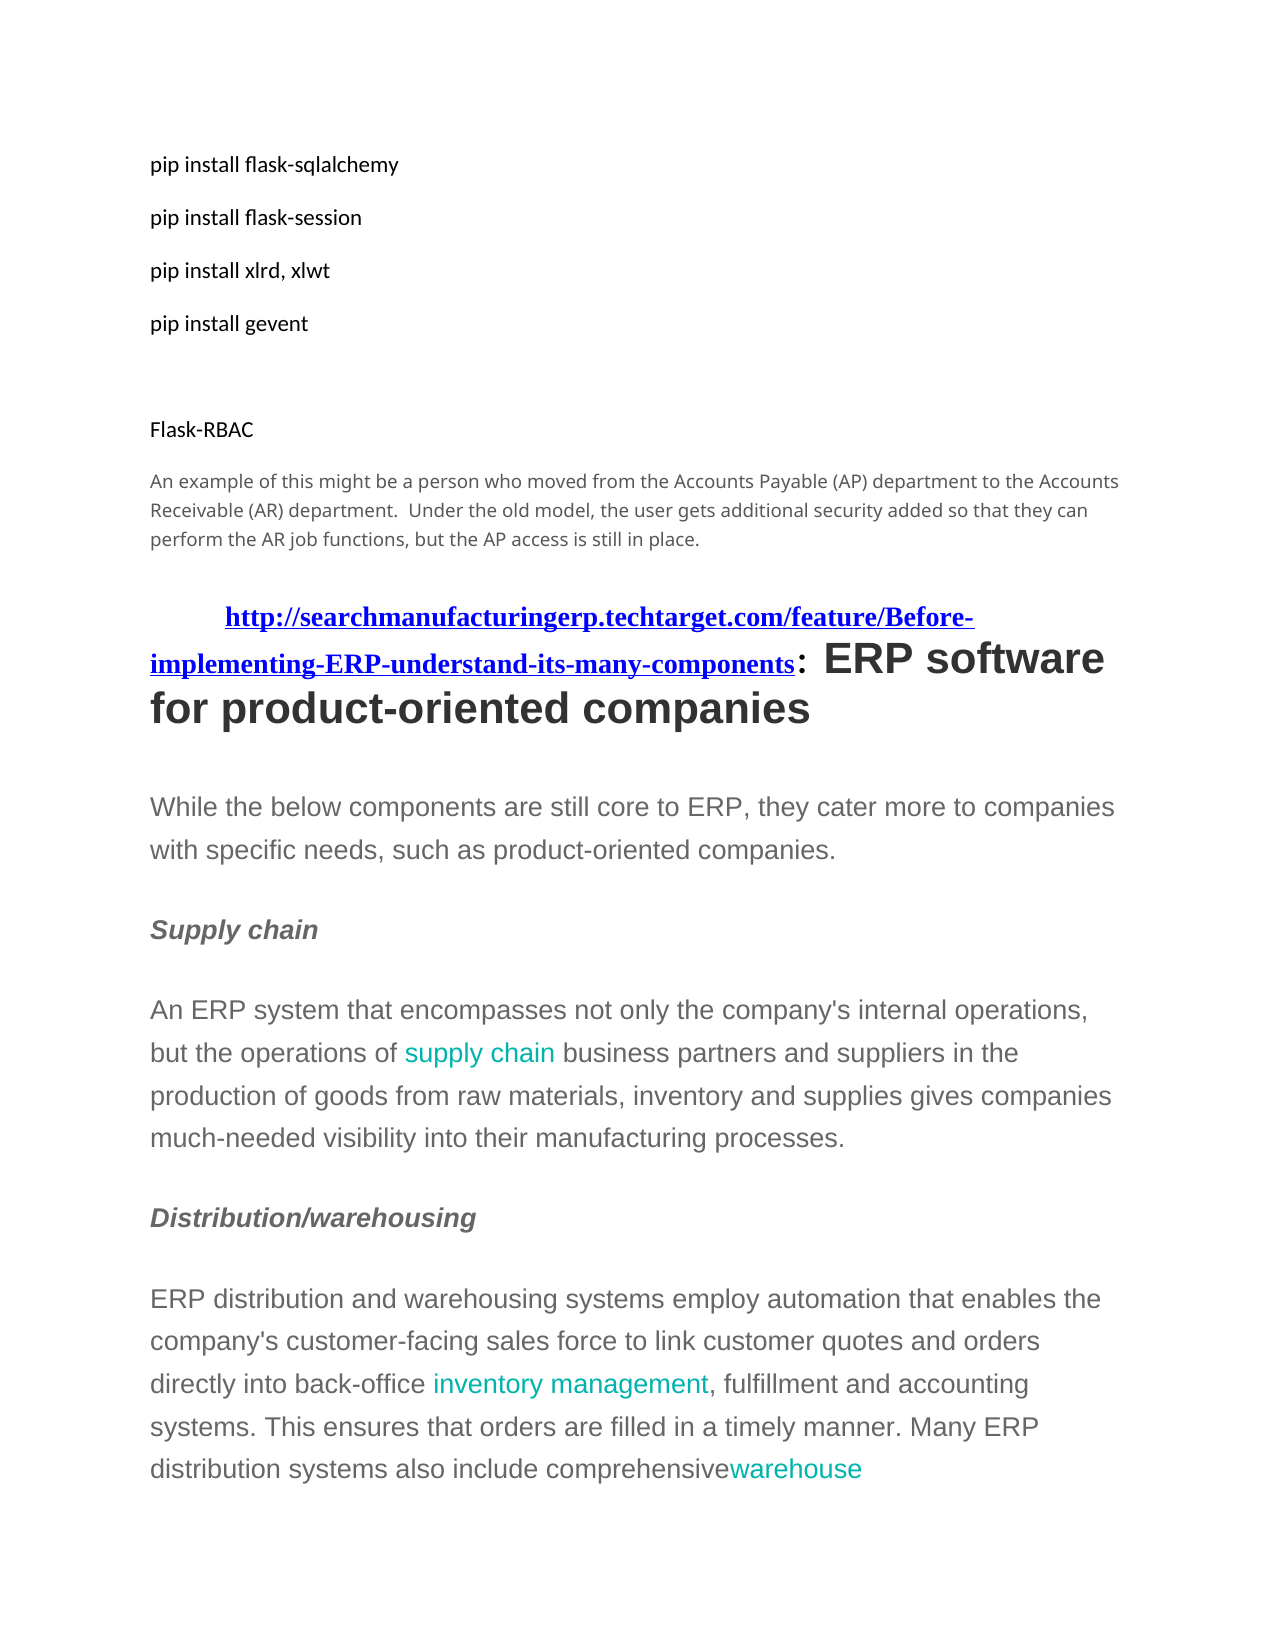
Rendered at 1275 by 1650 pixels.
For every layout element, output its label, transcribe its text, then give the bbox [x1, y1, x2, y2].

text Distribution/warehousing [150, 1191, 1125, 1234]
text pip install gevent [150, 309, 1125, 337]
subtitle http://searchmanufacturingerp.techtarget.com/feature/Before-implementing-ERP-understand-its-many-components：ERP software for product-oriented companies [150, 600, 1125, 733]
text pip install flask-sqlalchemy [150, 150, 1125, 178]
text Flask-RBAC [150, 415, 1125, 443]
text While the below components are still core to ERP, they cater more to companies with specific needs, such as product-oriented companies. [150, 779, 1125, 865]
text pip install flask-session [150, 203, 1125, 231]
text pip install xlrd, xlwt [150, 256, 1125, 284]
text Supply chain [150, 902, 1125, 945]
text An ERP system that encompasses not only the company's internal operations, but the operations of supply chain business partners and suppliers in the production of goods from raw materials, inventory and supplies gives companies much-needed visibility into their manufacturing processes. [150, 983, 1125, 1153]
